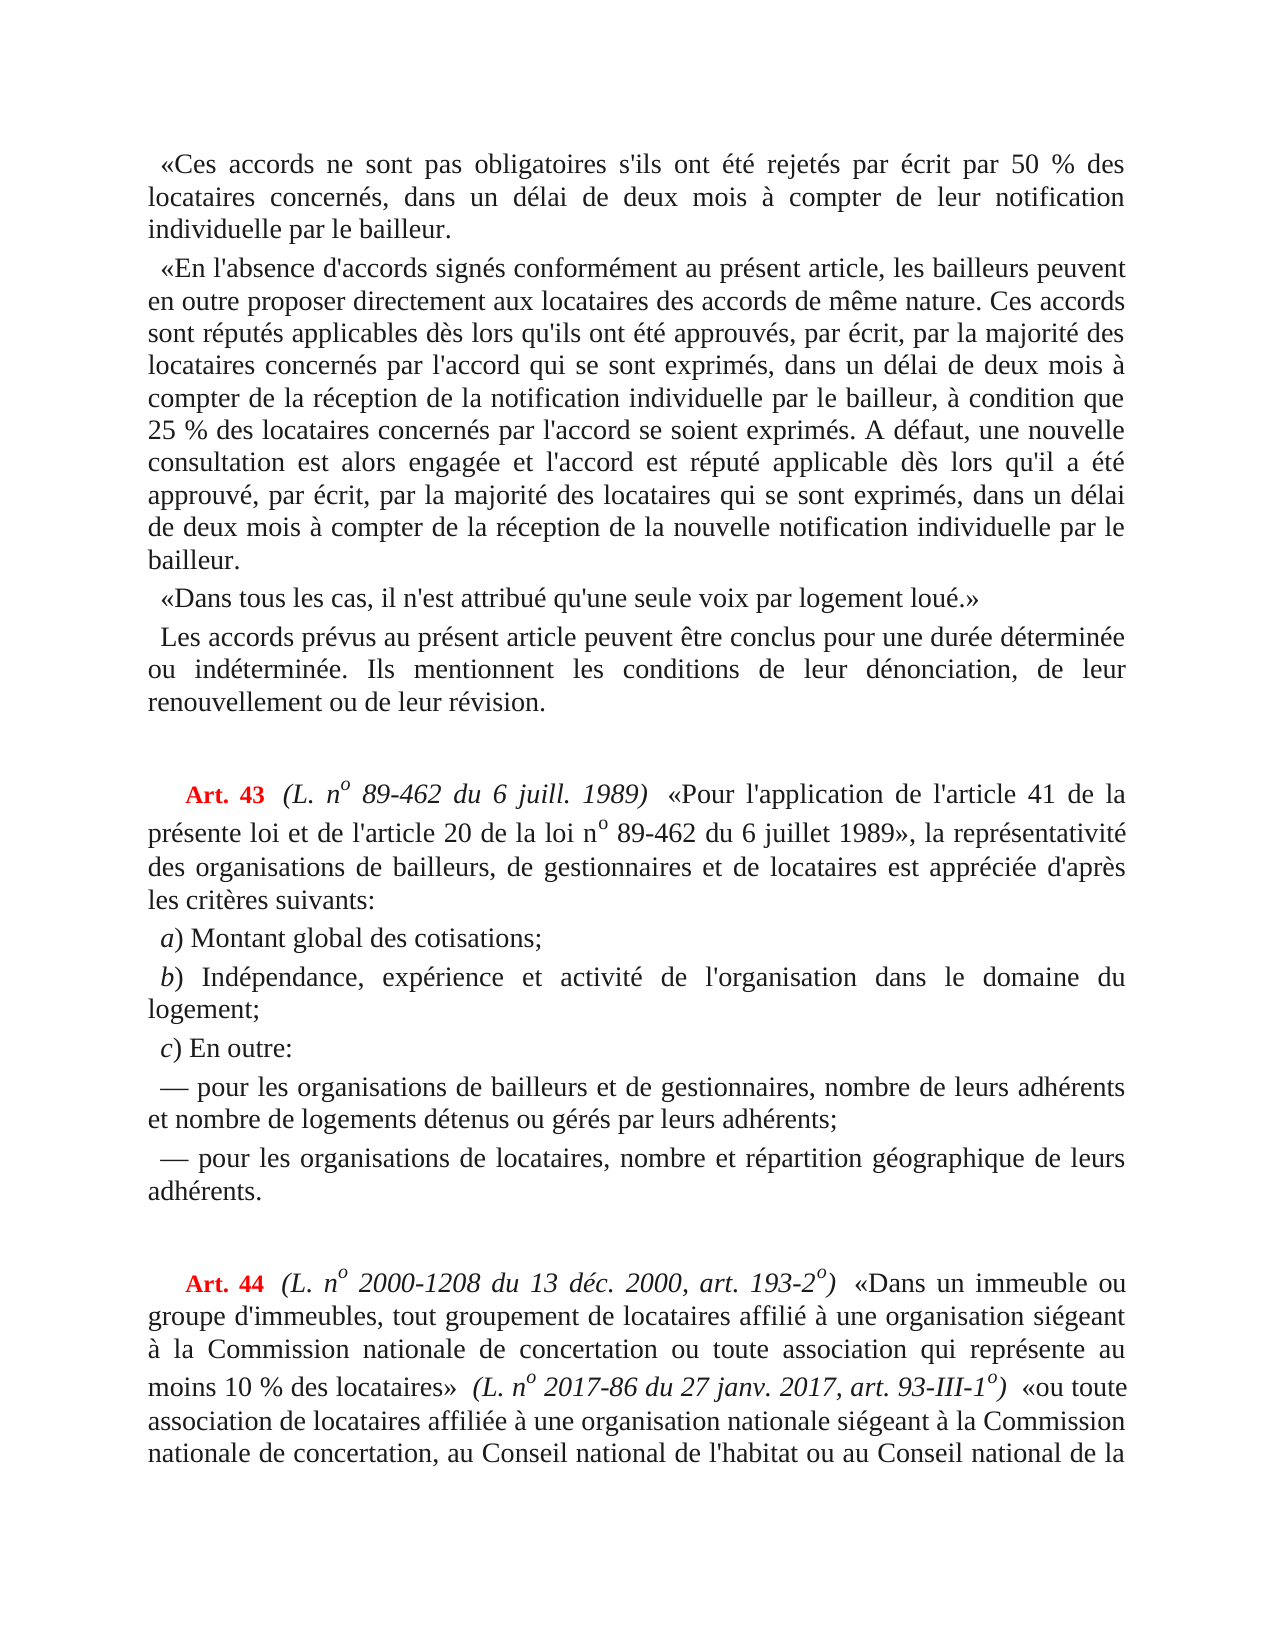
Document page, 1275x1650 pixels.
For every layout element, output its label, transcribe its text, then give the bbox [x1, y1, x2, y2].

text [148, 1260, 1127, 1468]
text «Ces accords ne sont pas obligatoires s'ils ont été rejetés par écrit par 50 % des locataires concernés, dans un délai de deux mois à compter de leur notification individuelle par le bailleur. [148, 148, 1127, 245]
text Art. 43 (L. no 89-462 du 6 juill. 1989) «Pour l'application de l'article 41 de la présente loi et de l'article 20 de la loi no 89-462 du 6 juillet 1989», la représentativité des organisations de bailleurs, de gestionnaires et de locataires est appréciée d'après les critères suivants: [148, 771, 1127, 915]
text — pour les organisations de locataires, nombre et répartition géographique de leurs adhérents. [148, 1141, 1127, 1206]
text Les accords prévus au présent article peuvent être conclus pour une durée déterminée ou indéterminée. Ils mentionnent les conditions de leur dénonciation, de leur renouvellement ou de leur révision. [148, 620, 1127, 717]
text «Dans tous les cas, il n'est attribué qu'une seule voix par logement loué.» [148, 581, 1127, 614]
text b) Indépendance, expérience et activité de l'organisation dans le domaine du logement; [148, 960, 1127, 1025]
text a) Montant global des cotisations; [148, 921, 1127, 954]
text — pour les organisations de bailleurs et de gestionnaires, nombre de leurs adhérents et nombre de logements détenus ou gérés par leurs adhérents; [148, 1070, 1127, 1135]
text «En l'absence d'accords signés conformément au présent article, les bailleurs peuvent en outre proposer directement aux locataires des accords de même nature. Ces accords sont réputés applicables dès lors qu'ils ont été approuvés, par écrit, par la majorité des locataires concernés par l'accord qui se sont exprimés, dans un délai de deux mois à compter de la réception de la notification individuelle par le bailleur, à condition que 25 % des locataires concernés par l'accord se soient exprimés. A défaut, une nouvelle consultation est alors engagée et l'accord est réputé applicable dès lors qu'il a été approuvé, par écrit, par la majorité des locataires qui se sont exprimés, dans un délai de deux mois à compter de la réception de la nouvelle notification individuelle par le bailleur. [148, 251, 1127, 575]
text c) En outre: [148, 1031, 1127, 1064]
